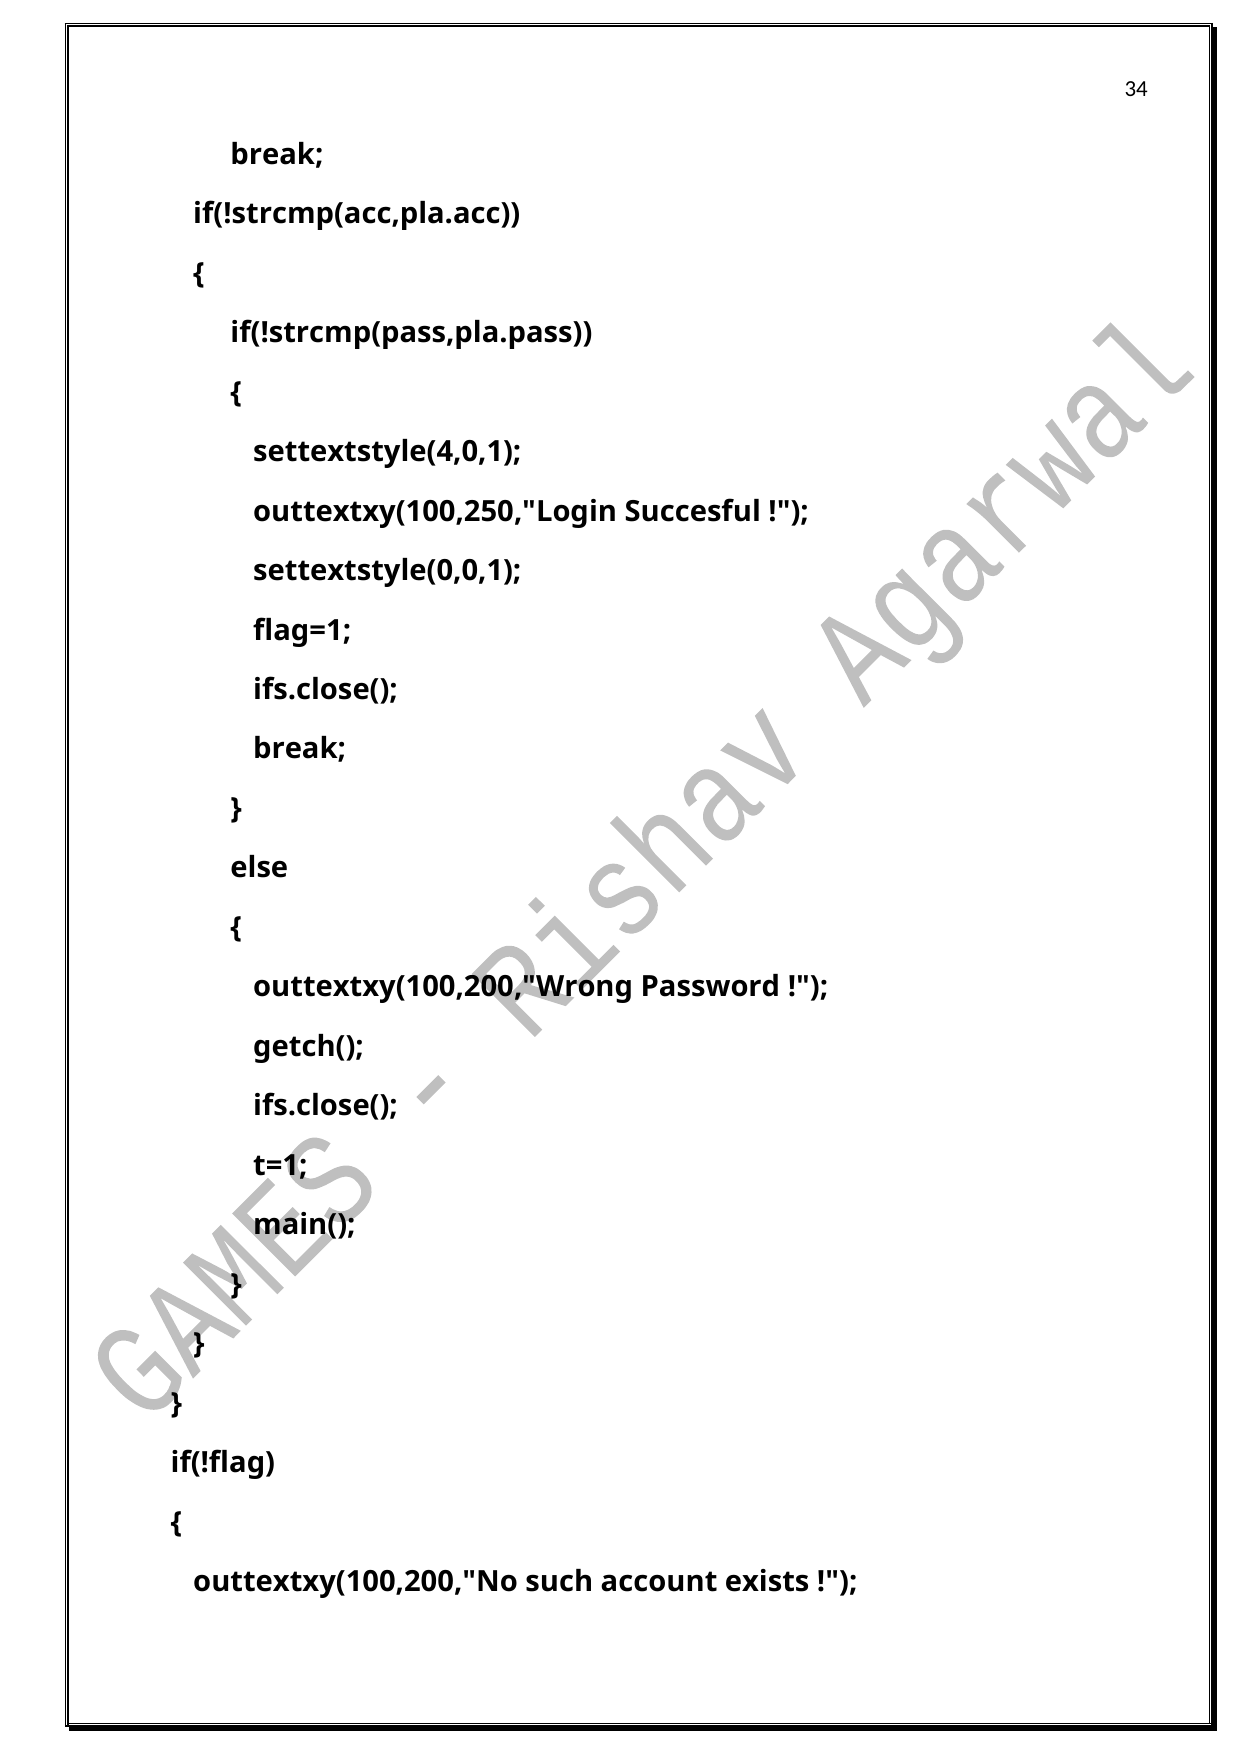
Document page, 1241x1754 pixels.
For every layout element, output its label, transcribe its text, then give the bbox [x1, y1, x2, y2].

text } [148, 1382, 1147, 1422]
text ifs.close(); [148, 1084, 1147, 1124]
text ifs.close(); [148, 668, 1147, 708]
text t=1; [148, 1144, 1147, 1184]
text { [148, 371, 1147, 411]
text outtextxy(100,250,"Login Succesful !"); [148, 490, 1147, 529]
text } [148, 1322, 1147, 1362]
text flag=1; [148, 609, 1147, 648]
text break; [148, 728, 1147, 767]
text outtextxy(100,200,"Wrong Password !"); [148, 966, 1147, 1005]
text getch(); [148, 1025, 1147, 1065]
text if(!flag) [148, 1441, 1147, 1481]
text else [148, 847, 1147, 886]
text break; [148, 133, 1147, 173]
text } [148, 787, 1147, 827]
text { [148, 906, 1147, 946]
text settextstyle(0,0,1); [148, 549, 1147, 589]
text { [148, 1501, 1147, 1541]
text settextstyle(4,0,1); [148, 430, 1147, 470]
text main(); [148, 1203, 1147, 1243]
text } [148, 1263, 1147, 1303]
text { [148, 252, 1147, 292]
text if(!strcmp(acc,pla.acc)) [148, 192, 1147, 232]
text if(!strcmp(pass,pla.pass)) [148, 311, 1147, 351]
text outtextxy(100,200,"No such account exists !"); [148, 1560, 1147, 1600]
